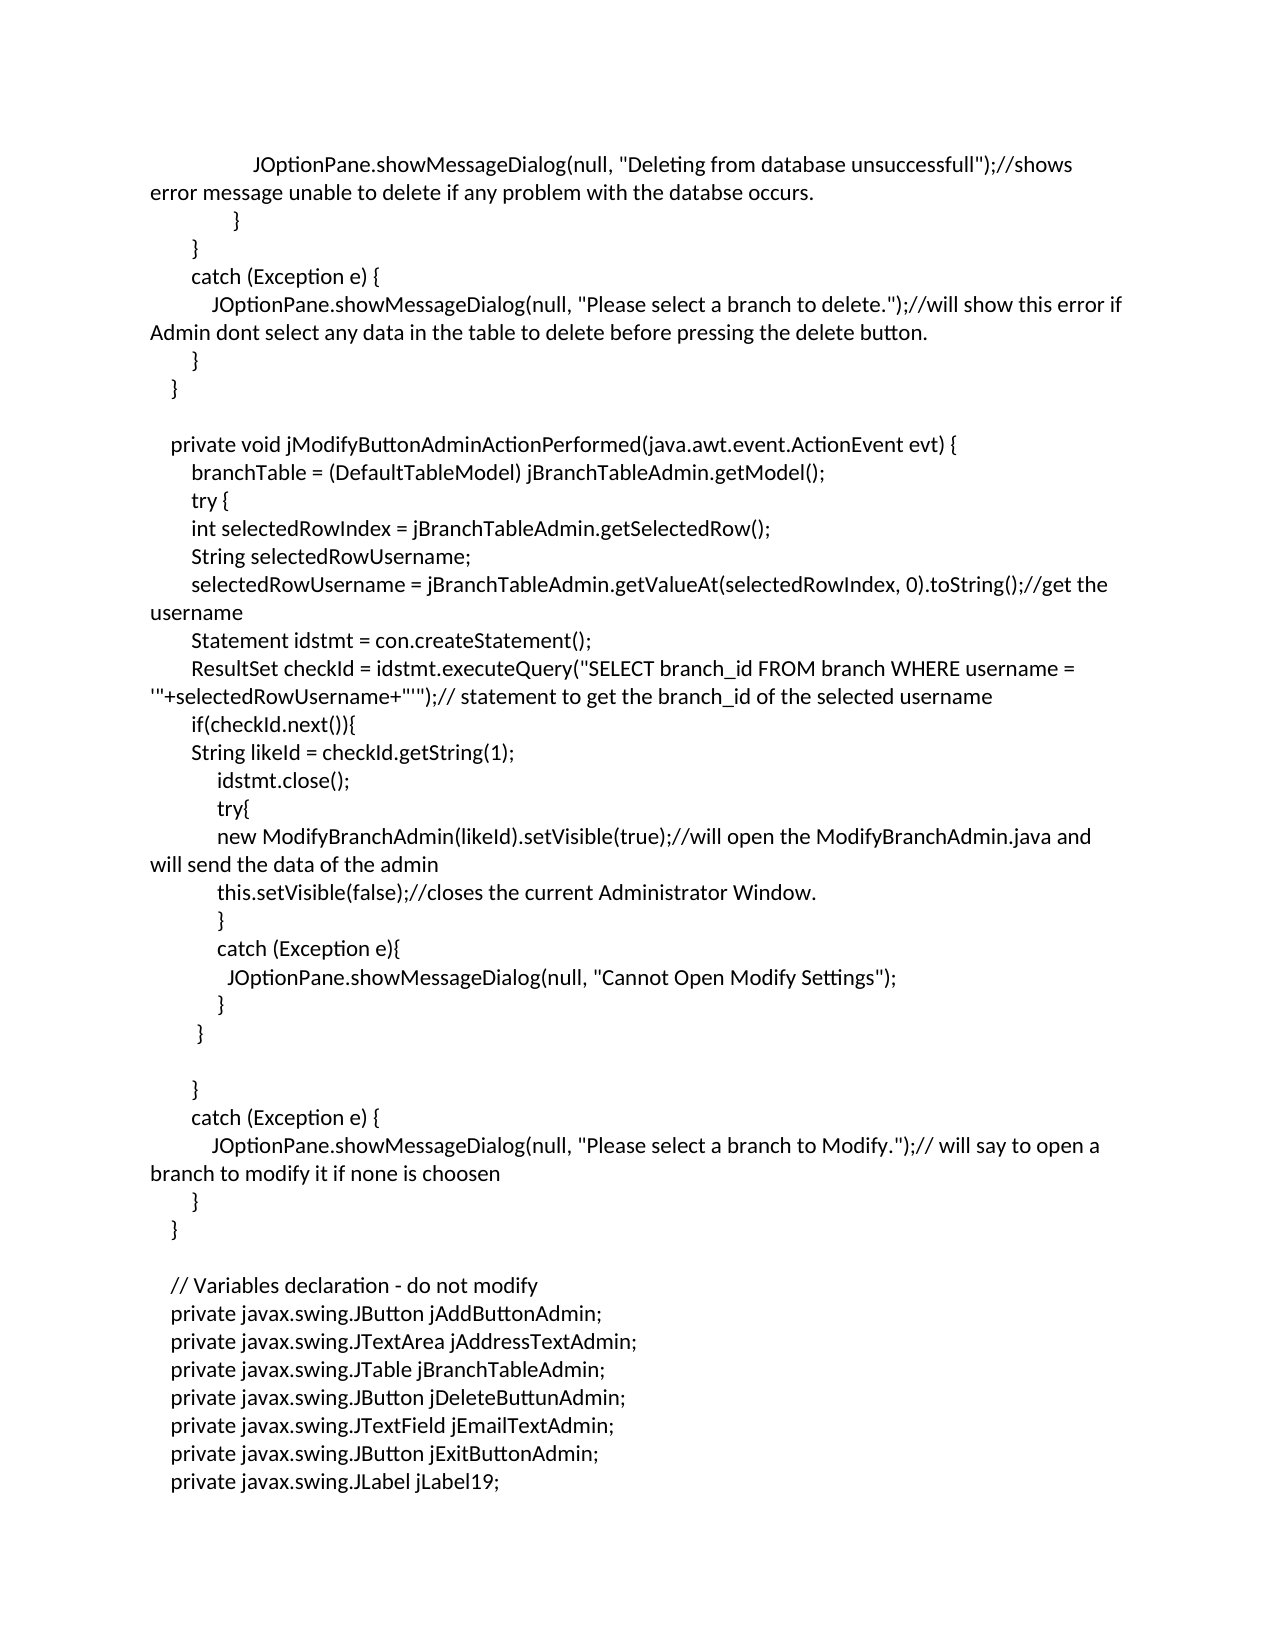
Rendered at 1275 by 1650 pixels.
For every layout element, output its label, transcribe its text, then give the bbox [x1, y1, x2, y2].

text private javax.swing.JButton jAddButtonAdmin; [150, 1299, 1125, 1327]
text if(checkId.next()){ [150, 710, 1125, 738]
text this.setVisible(false);//closes the current Administrator Window. [150, 878, 1125, 907]
text private javax.swing.JButton jExitButtonAdmin; [150, 1439, 1125, 1467]
text } [150, 1215, 1125, 1243]
text } [150, 1019, 1125, 1047]
text branchTable = (DefaultTableModel) jBranchTableAdmin.getModel(); [150, 458, 1125, 486]
text } [150, 234, 1125, 262]
text try{ [150, 794, 1125, 822]
text try { [150, 486, 1125, 514]
text } [150, 374, 1125, 402]
text JOptionPane.showMessageDialog(null, "Deleting from database unsuccessfull");//shows error message unable to delete if any problem with the databse occurs. [150, 150, 1125, 206]
text Statement idstmt = con.createStatement(); [150, 626, 1125, 654]
text private javax.swing.JButton jDeleteButtunAdmin; [150, 1383, 1125, 1411]
text String likeId = checkId.getString(1); [150, 738, 1125, 766]
text catch (Exception e) { [150, 262, 1125, 290]
text String selectedRowUsername; [150, 542, 1125, 570]
text catch (Exception e) { [150, 1103, 1125, 1131]
text } [150, 1187, 1125, 1215]
text private javax.swing.JTable jBranchTableAdmin; [150, 1355, 1125, 1383]
text catch (Exception e){ [150, 934, 1125, 963]
text private void jModifyButtonAdminActionPerformed(java.awt.event.ActionEvent evt) { [150, 430, 1125, 458]
text } [150, 1075, 1125, 1103]
text } [150, 907, 1125, 934]
text JOptionPane.showMessageDialog(null, "Please select a branch to Modify.");// will say to open a branch to modify it if none is choosen [150, 1131, 1125, 1187]
text JOptionPane.showMessageDialog(null, "Cannot Open Modify Settings"); [150, 963, 1125, 991]
text ResultSet checkId = idstmt.executeQuery("SELECT branch_id FROM branch WHERE username = '"+selectedRowUsername+"'");// statement to get the branch_id of the selected username [150, 654, 1125, 710]
text private javax.swing.JTextArea jAddressTextAdmin; [150, 1327, 1125, 1355]
text } [150, 346, 1125, 374]
text idstmt.close(); [150, 766, 1125, 794]
text // Variables declaration - do not modify [150, 1271, 1125, 1299]
text selectedRowUsername = jBranchTableAdmin.getValueAt(selectedRowIndex, 0).toString();//get the username [150, 570, 1125, 626]
text } [150, 206, 1125, 234]
text } [150, 991, 1125, 1019]
text new ModifyBranchAdmin(likeId).setVisible(true);//will open the ModifyBranchAdmin.java and will send the data of the admin [150, 822, 1125, 878]
text private javax.swing.JLabel jLabel19; [150, 1467, 1125, 1495]
text private javax.swing.JTextField jEmailTextAdmin; [150, 1411, 1125, 1439]
text int selectedRowIndex = jBranchTableAdmin.getSelectedRow(); [150, 514, 1125, 542]
text JOptionPane.showMessageDialog(null, "Please select a branch to delete.");//will show this error if Admin dont select any data in the table to delete before pressing the delete button. [150, 290, 1125, 346]
